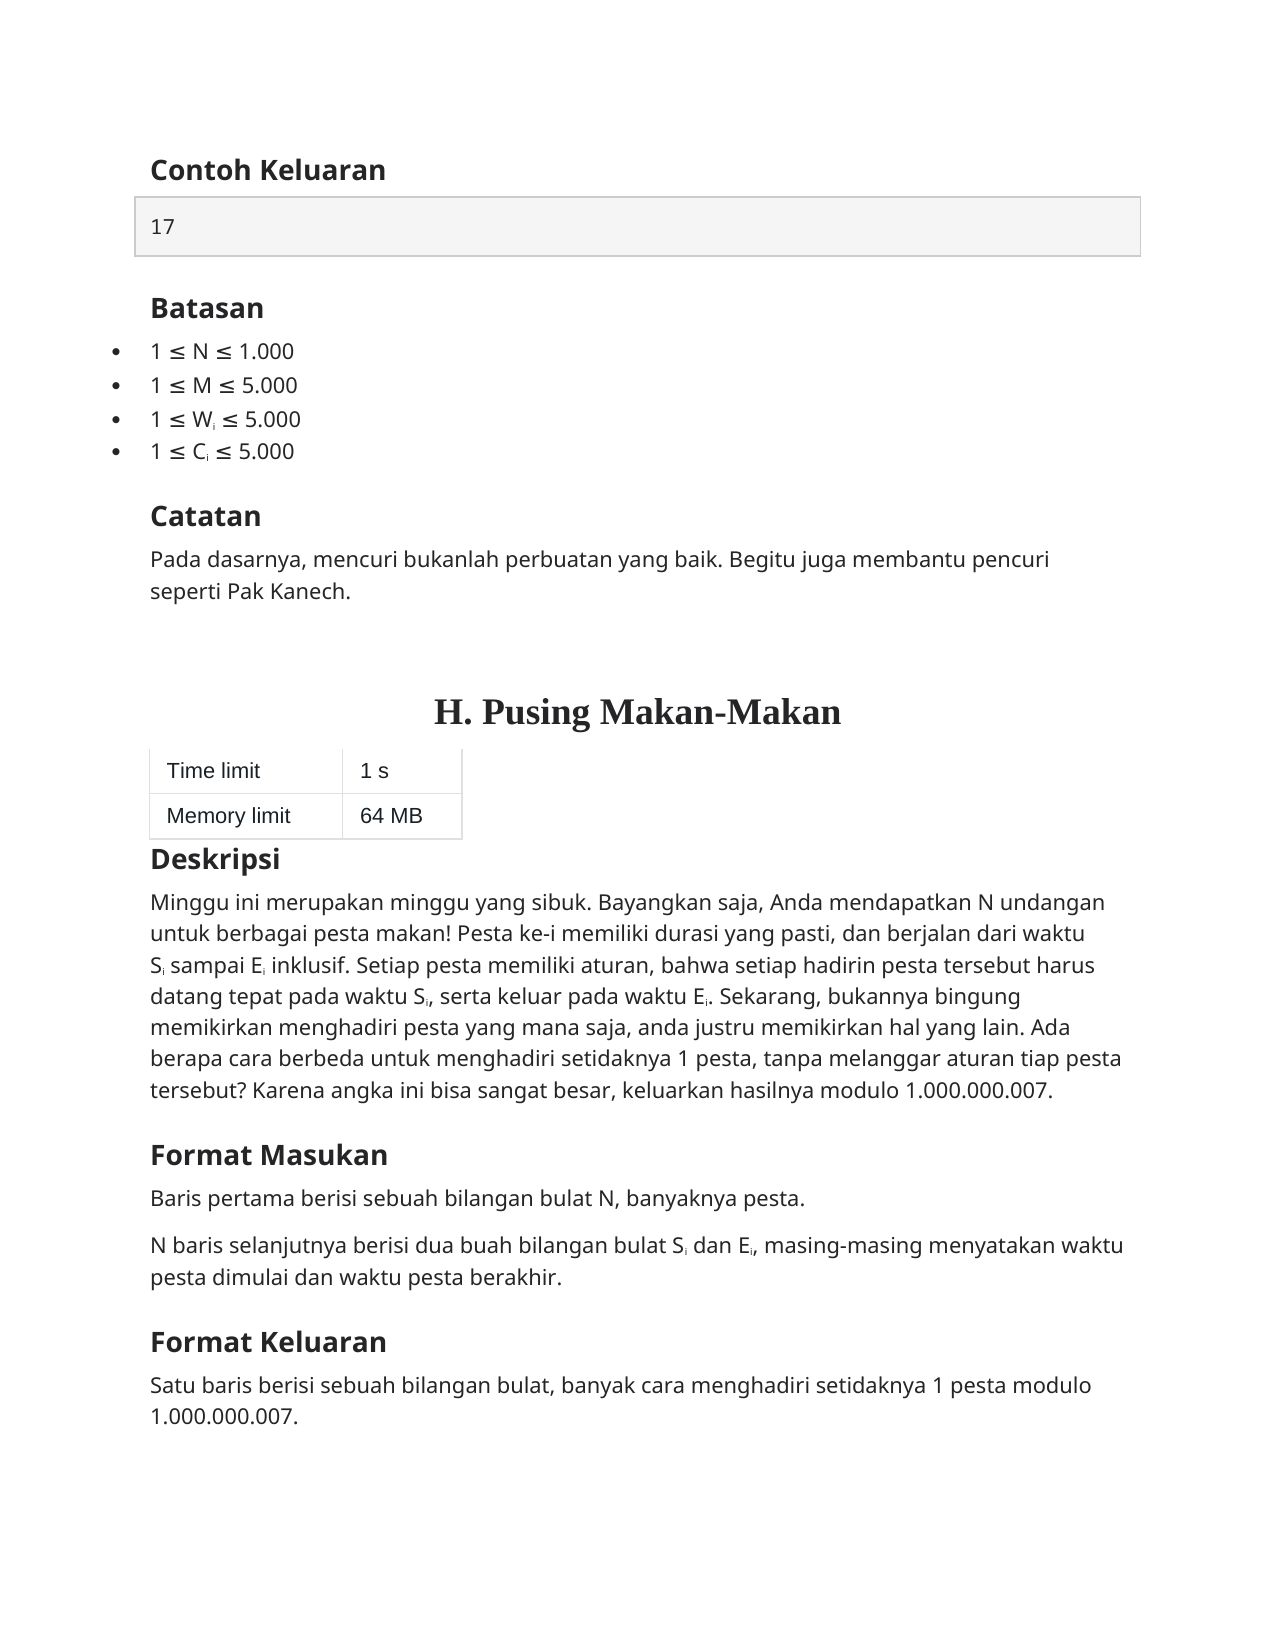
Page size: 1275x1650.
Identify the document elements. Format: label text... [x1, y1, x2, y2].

text N baris selanjutnya berisi dua buah bilangan bulat Si dan Ei, masing-masing menyatakan waktu pesta dimulai dan waktu pesta berakhir. [150, 1229, 1125, 1291]
text Minggu ini merupakan minggu yang sibuk. Bayangkan saja, Anda mendapatkan N undangan untuk berbagai pesta makan! Pesta ke-i memiliki durasi yang pasti, dan berjalan dari waktu Si sampai Ei inklusif. Setiap pesta memiliki aturan, bahwa setiap hadirin pesta tersebut harus datang tepat pada waktu Si, serta keluar pada waktu Ei. Sekarang, bukannya bingung memikirkan menghadiri pesta yang mana saja, anda justru memikirkan hal yang lain. Ada berapa cara berbeda untuk menghadiri setidaknya 1 pesta, tanpa melanggar aturan tiap pesta tersebut? Karena angka ini bisa sangat besar, keluarkan hasilnya modulo 1.000.000.007. [150, 886, 1125, 1104]
table_cell Memory limit [150, 794, 342, 838]
text Catatan [150, 497, 1125, 535]
text Satu baris berisi sebuah bilangan bulat, banyak cara menghadiri setidaknya 1 pesta modulo 1.000.000.007. [150, 1369, 1125, 1431]
text Contoh Keluaran [150, 150, 1125, 188]
text 17 [136, 198, 1140, 255]
text Format Masukan [150, 1136, 1125, 1174]
table_header 1 s [343, 749, 461, 792]
list 1 ≤ M ≤ 5.000 [112, 369, 1125, 400]
table_cell 64 MB [343, 794, 461, 838]
text Pada dasarnya, mencuri bukanlah perbuatan yang baik. Begitu juga membantu pencuri seperti Pak Kanech. [150, 543, 1125, 605]
text H. Pusing Makan-Makan [150, 690, 1125, 733]
list 1 ≤ Ci ≤ 5.000 [112, 434, 1125, 466]
list 1 ≤ N ≤ 1.000 [112, 334, 1125, 366]
text Deskripsi [150, 839, 1125, 878]
text Format Keluaran [150, 1322, 1125, 1361]
list 1 ≤ Wi ≤ 5.000 [112, 403, 1125, 434]
text Batasan [150, 288, 1125, 326]
table_header Time limit [150, 749, 342, 792]
text Baris pertama berisi sebuah bilangan bulat N, banyaknya pesta. [150, 1182, 1125, 1213]
